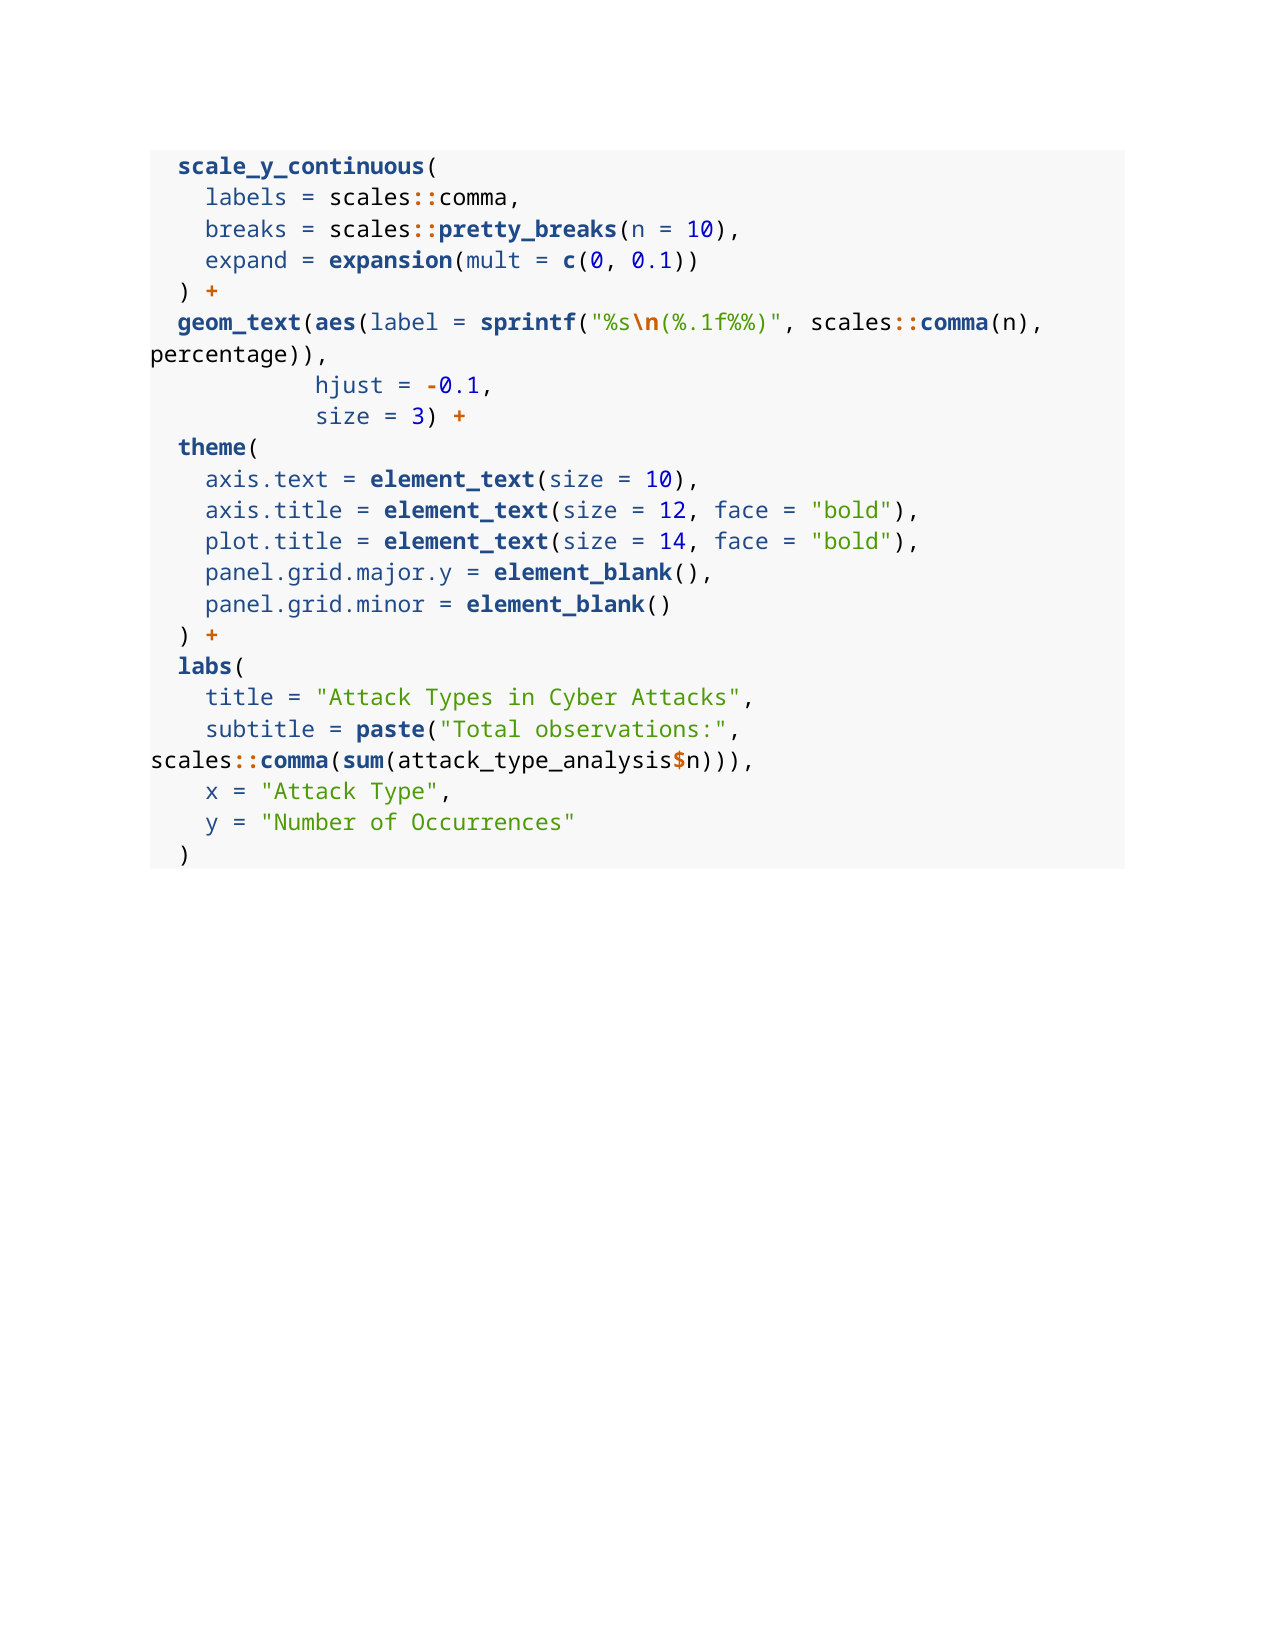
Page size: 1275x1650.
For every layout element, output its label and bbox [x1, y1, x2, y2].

text [150, 150, 1125, 869]
